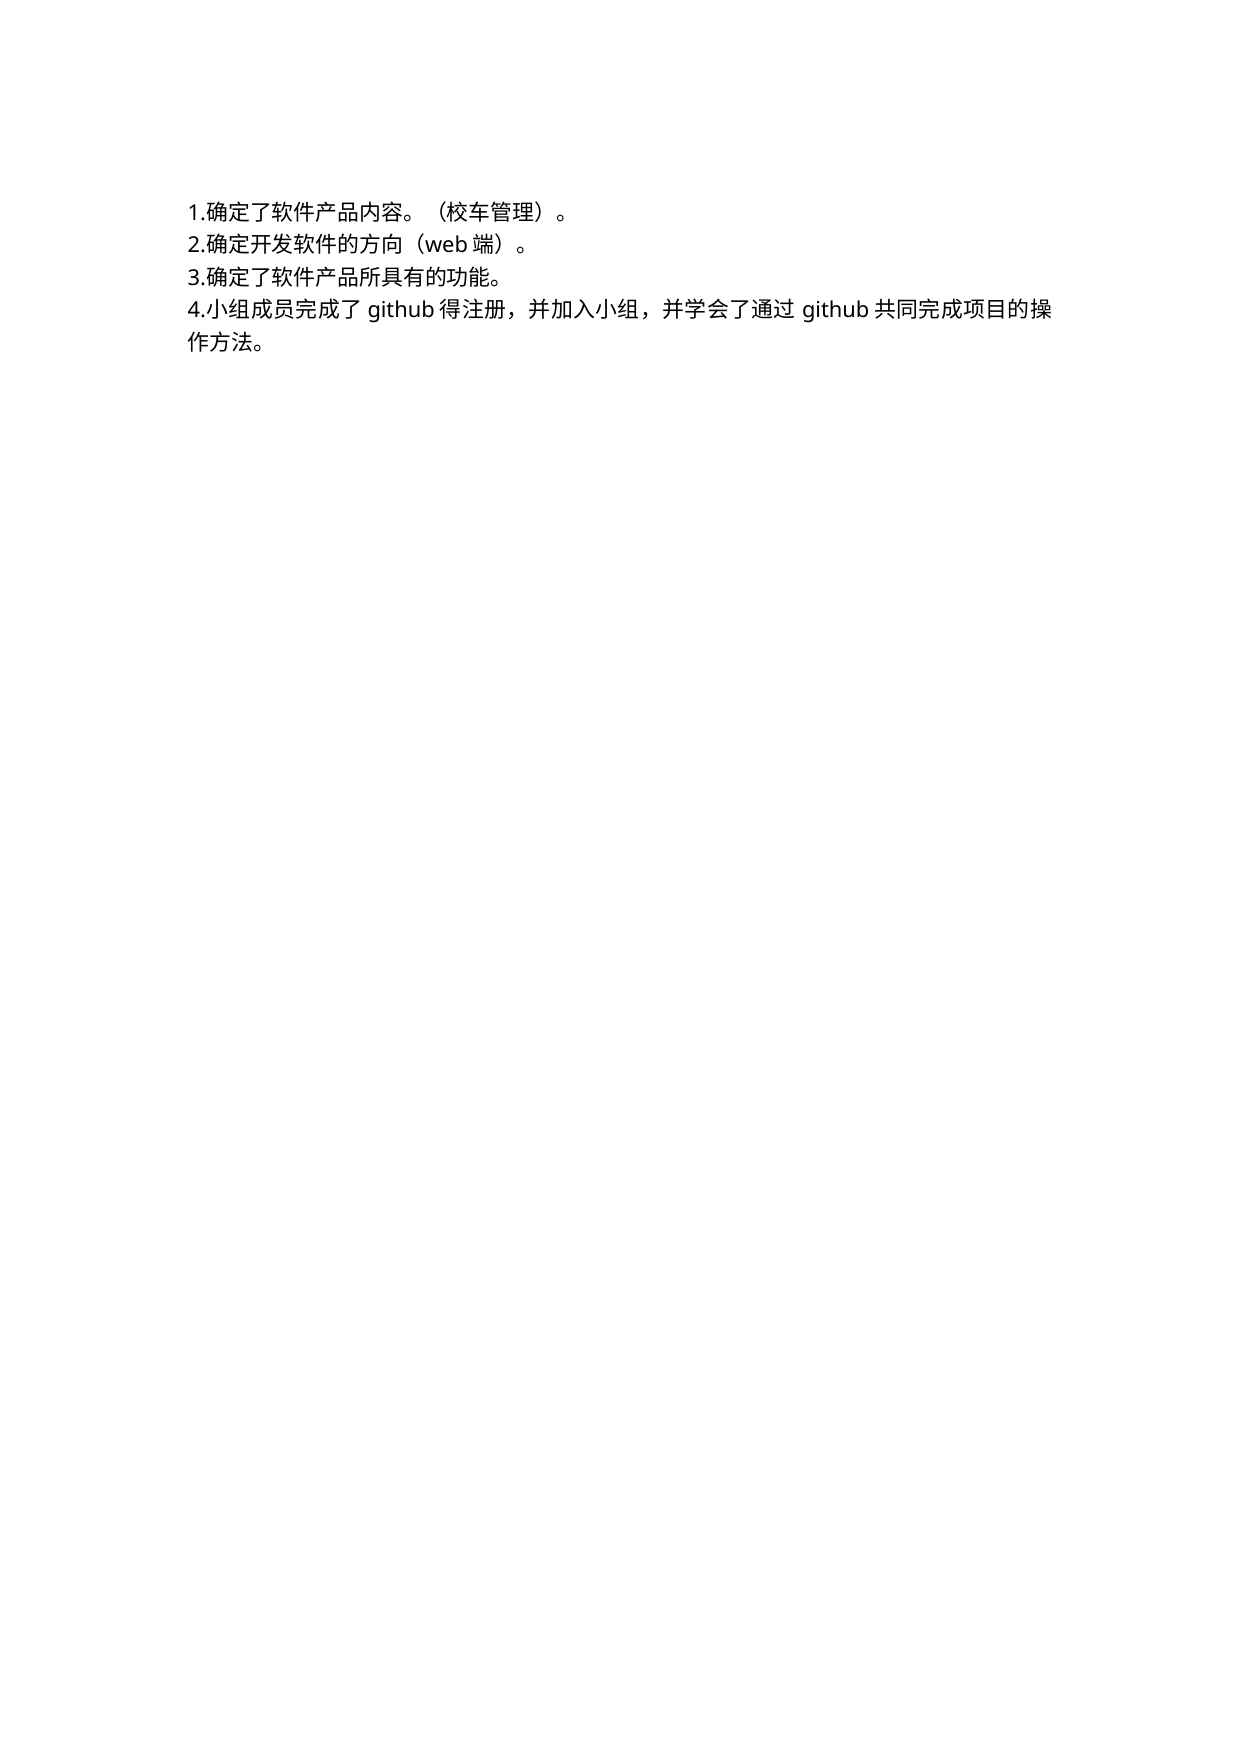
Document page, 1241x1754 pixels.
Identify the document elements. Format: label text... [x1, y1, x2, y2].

text 1.确定了软件产品内容。（校车管理）。 [187, 194, 1053, 227]
text 3.确定了软件产品所具有的功能。 [187, 259, 1053, 292]
text 2.确定开发软件的方向（web端）。 [187, 227, 1053, 259]
text 4.小组成员完成了github得注册，并加入小组，并学会了通过github共同完成项目的操作方法。 [187, 292, 1053, 357]
